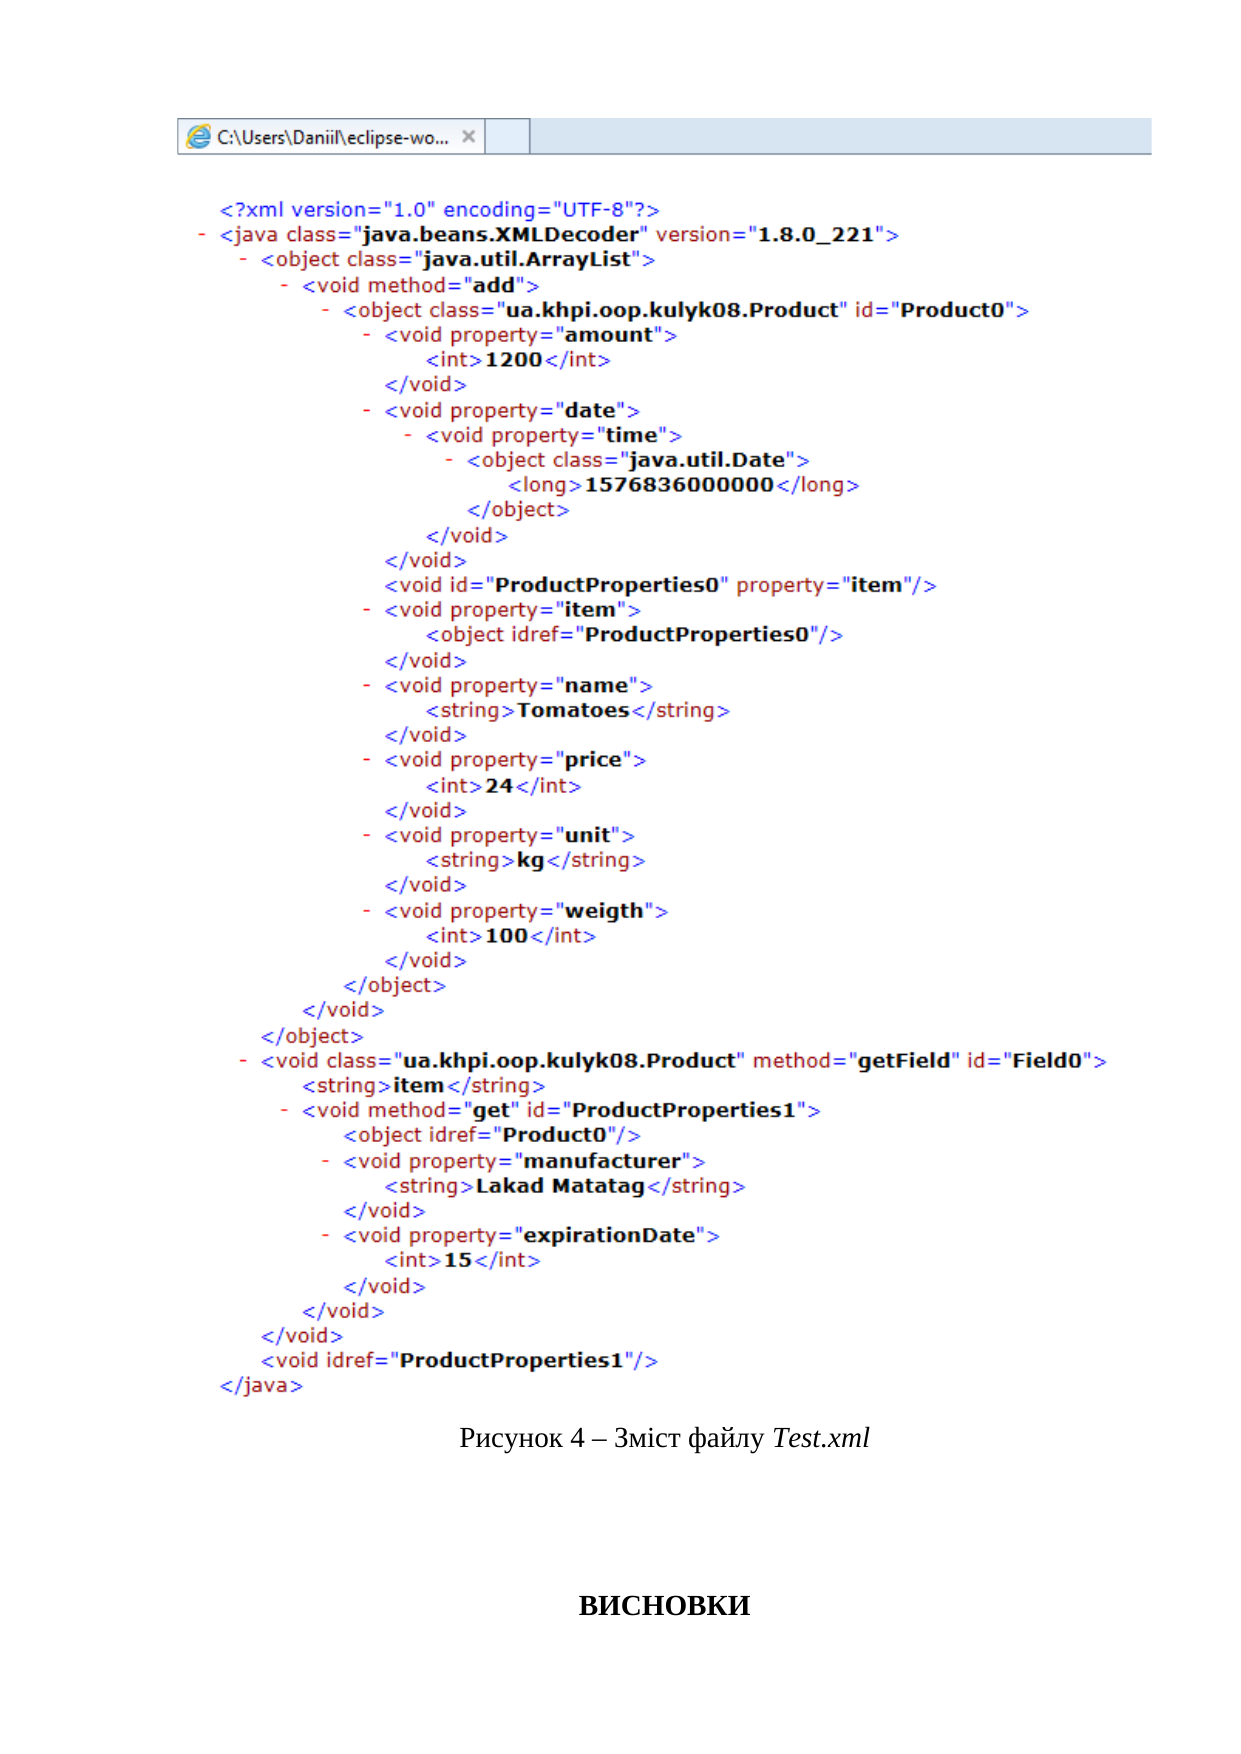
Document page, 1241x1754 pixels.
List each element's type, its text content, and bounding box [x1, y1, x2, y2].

picture [177, 118, 1152, 1420]
text Рисунок 3 – Результати виведення масиву об’єктів Рисунок 4 – Зміст файлу Test.xml ВИСНОВКИ [177, 1420, 1152, 1621]
